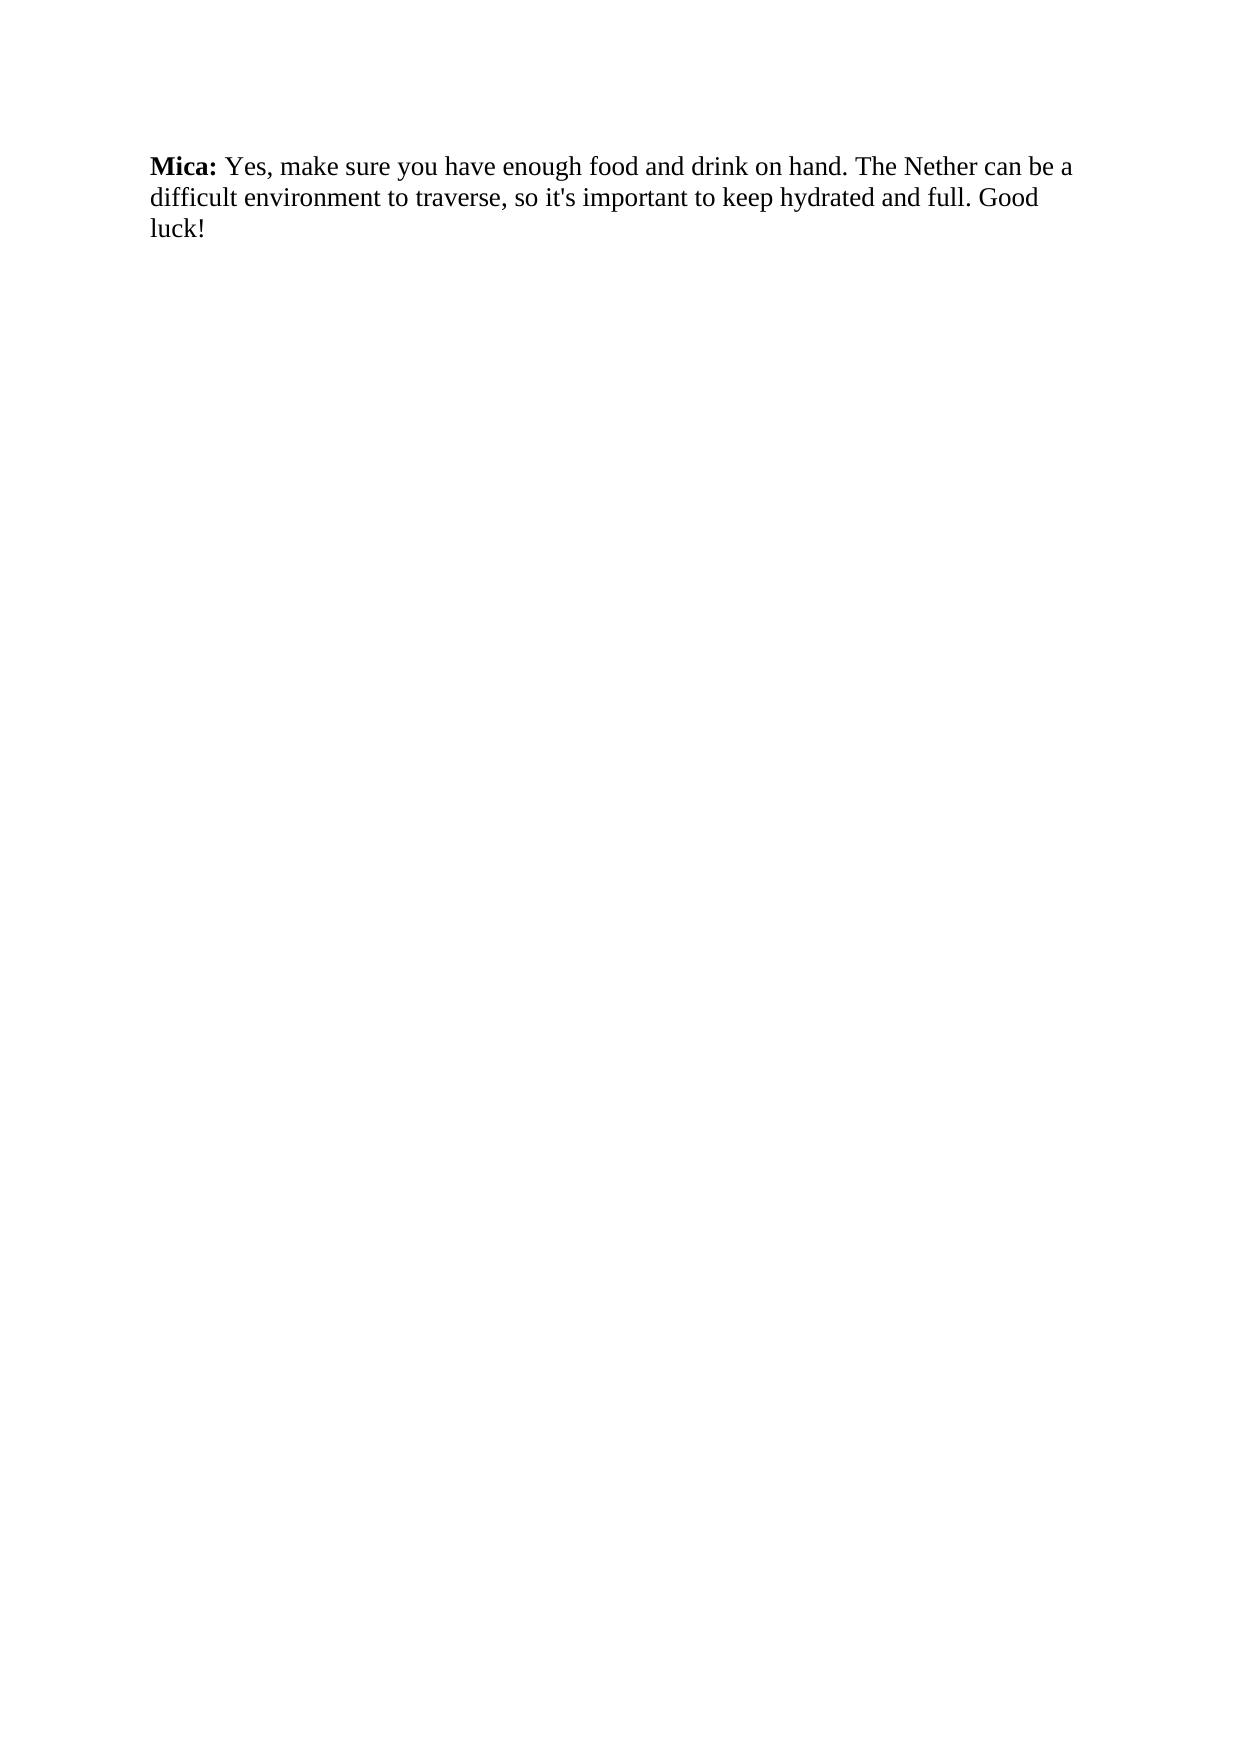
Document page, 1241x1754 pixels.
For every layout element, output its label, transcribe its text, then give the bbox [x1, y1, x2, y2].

text Mica: Yes, make sure you have enough food and drink on hand. The Nether can be a difficult environment to traverse, so it's important to keep hydrated and full. Good luck! [150, 150, 1090, 243]
